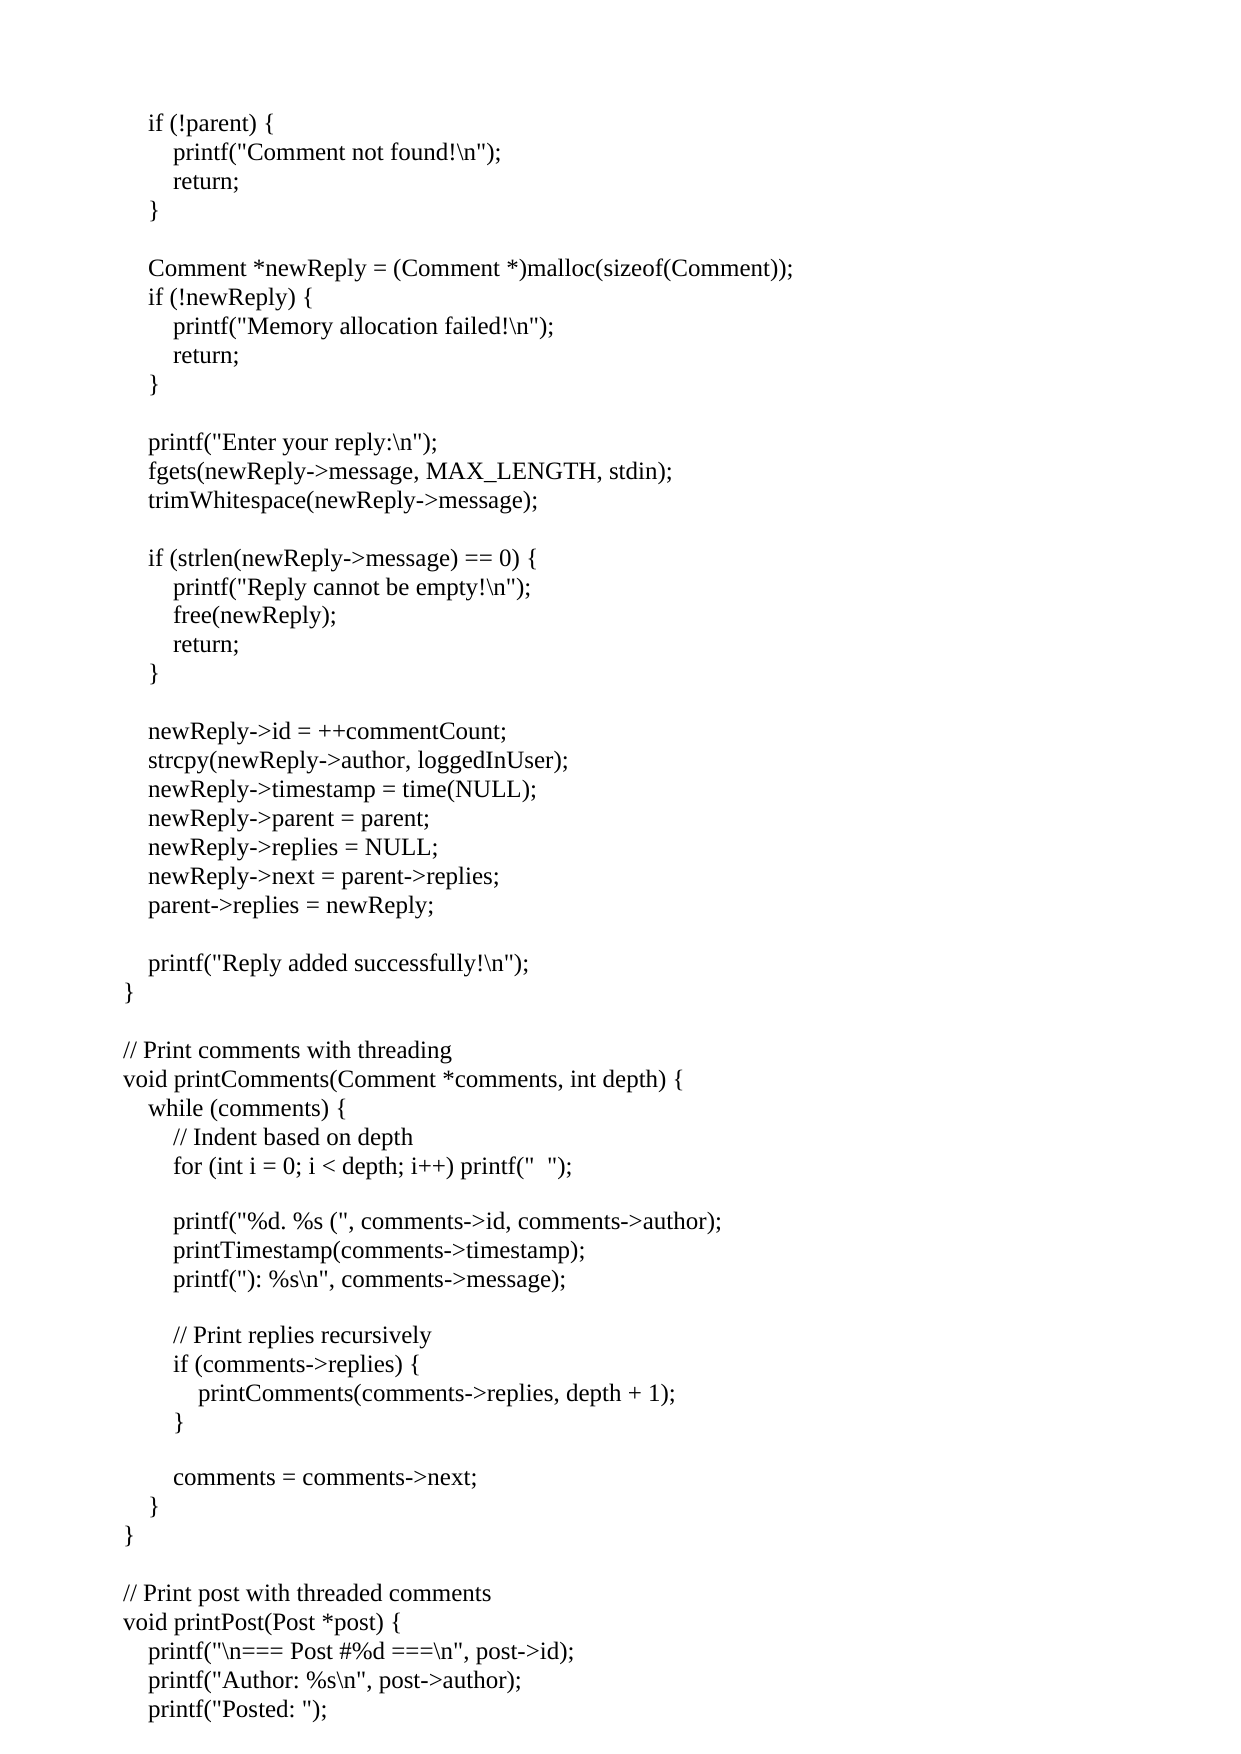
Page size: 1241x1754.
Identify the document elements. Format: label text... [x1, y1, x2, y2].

text } [123, 195, 1117, 224]
text printTimestamp(comments->timestamp); [123, 1235, 1117, 1264]
text // Print post with threaded comments [123, 1578, 1117, 1607]
text printf("): %s\n", comments->message); [123, 1264, 1117, 1293]
text if (strlen(newReply->message) == 0) { [123, 543, 1117, 571]
text newReply->next = parent->replies; [123, 861, 1117, 890]
text } [123, 658, 1117, 687]
text return; [123, 629, 1117, 658]
text printf("Reply added successfully!\n"); [123, 948, 1117, 977]
text printf("%d. %s (", comments->id, comments->author); [123, 1206, 1117, 1235]
text printf("Memory allocation failed!\n"); [123, 311, 1117, 340]
text } [123, 369, 1117, 398]
text newReply->replies = NULL; [123, 832, 1117, 861]
text if (!newReply) { [123, 282, 1117, 311]
text parent->replies = newReply; [123, 890, 1117, 919]
text return; [123, 340, 1117, 369]
text newReply->parent = parent; [123, 803, 1117, 832]
text } [123, 1407, 1117, 1435]
text // Print comments with threading [123, 1035, 1117, 1064]
text } [123, 1491, 1117, 1520]
text return; [123, 166, 1117, 195]
text fgets(newReply->message, MAX_LENGTH, stdin); [123, 456, 1117, 484]
text if (comments->replies) { [123, 1349, 1117, 1377]
text comments = comments->next; [123, 1462, 1117, 1491]
text // Print replies recursively [123, 1320, 1117, 1348]
text for (int i = 0; i < depth; i++) printf(" "); [123, 1151, 1117, 1179]
text Comment *newReply = (Comment *)malloc(sizeof(Comment)); [123, 253, 1117, 282]
text } [123, 977, 1117, 1006]
text printf("Author: %s\n", post->author); [123, 1665, 1117, 1694]
text printf("Posted: "); [123, 1694, 1117, 1723]
text printf("Reply cannot be empty!\n"); [123, 572, 1117, 600]
text } [123, 1520, 1117, 1549]
text printf("Enter your reply:\n"); [123, 427, 1117, 456]
text if (!parent) { [123, 108, 1117, 137]
text // Indent based on depth [123, 1122, 1117, 1151]
text trimWhitespace(newReply->message); [123, 485, 1117, 513]
text void printPost(Post *post) { [123, 1607, 1117, 1636]
text void printComments(Comment *comments, int depth) { [123, 1064, 1117, 1093]
text free(newReply); [123, 601, 1117, 629]
text newReply->id = ++commentCount; [123, 716, 1117, 745]
text printf("Comment not found!\n"); [123, 137, 1117, 166]
text newReply->timestamp = time(NULL); [123, 774, 1117, 803]
text strcpy(newReply->author, loggedInUser); [123, 745, 1117, 774]
text while (comments) { [123, 1093, 1117, 1122]
text printComments(comments->replies, depth + 1); [123, 1378, 1117, 1406]
text printf("\n=== Post #%d ===\n", post->id); [123, 1636, 1117, 1665]
